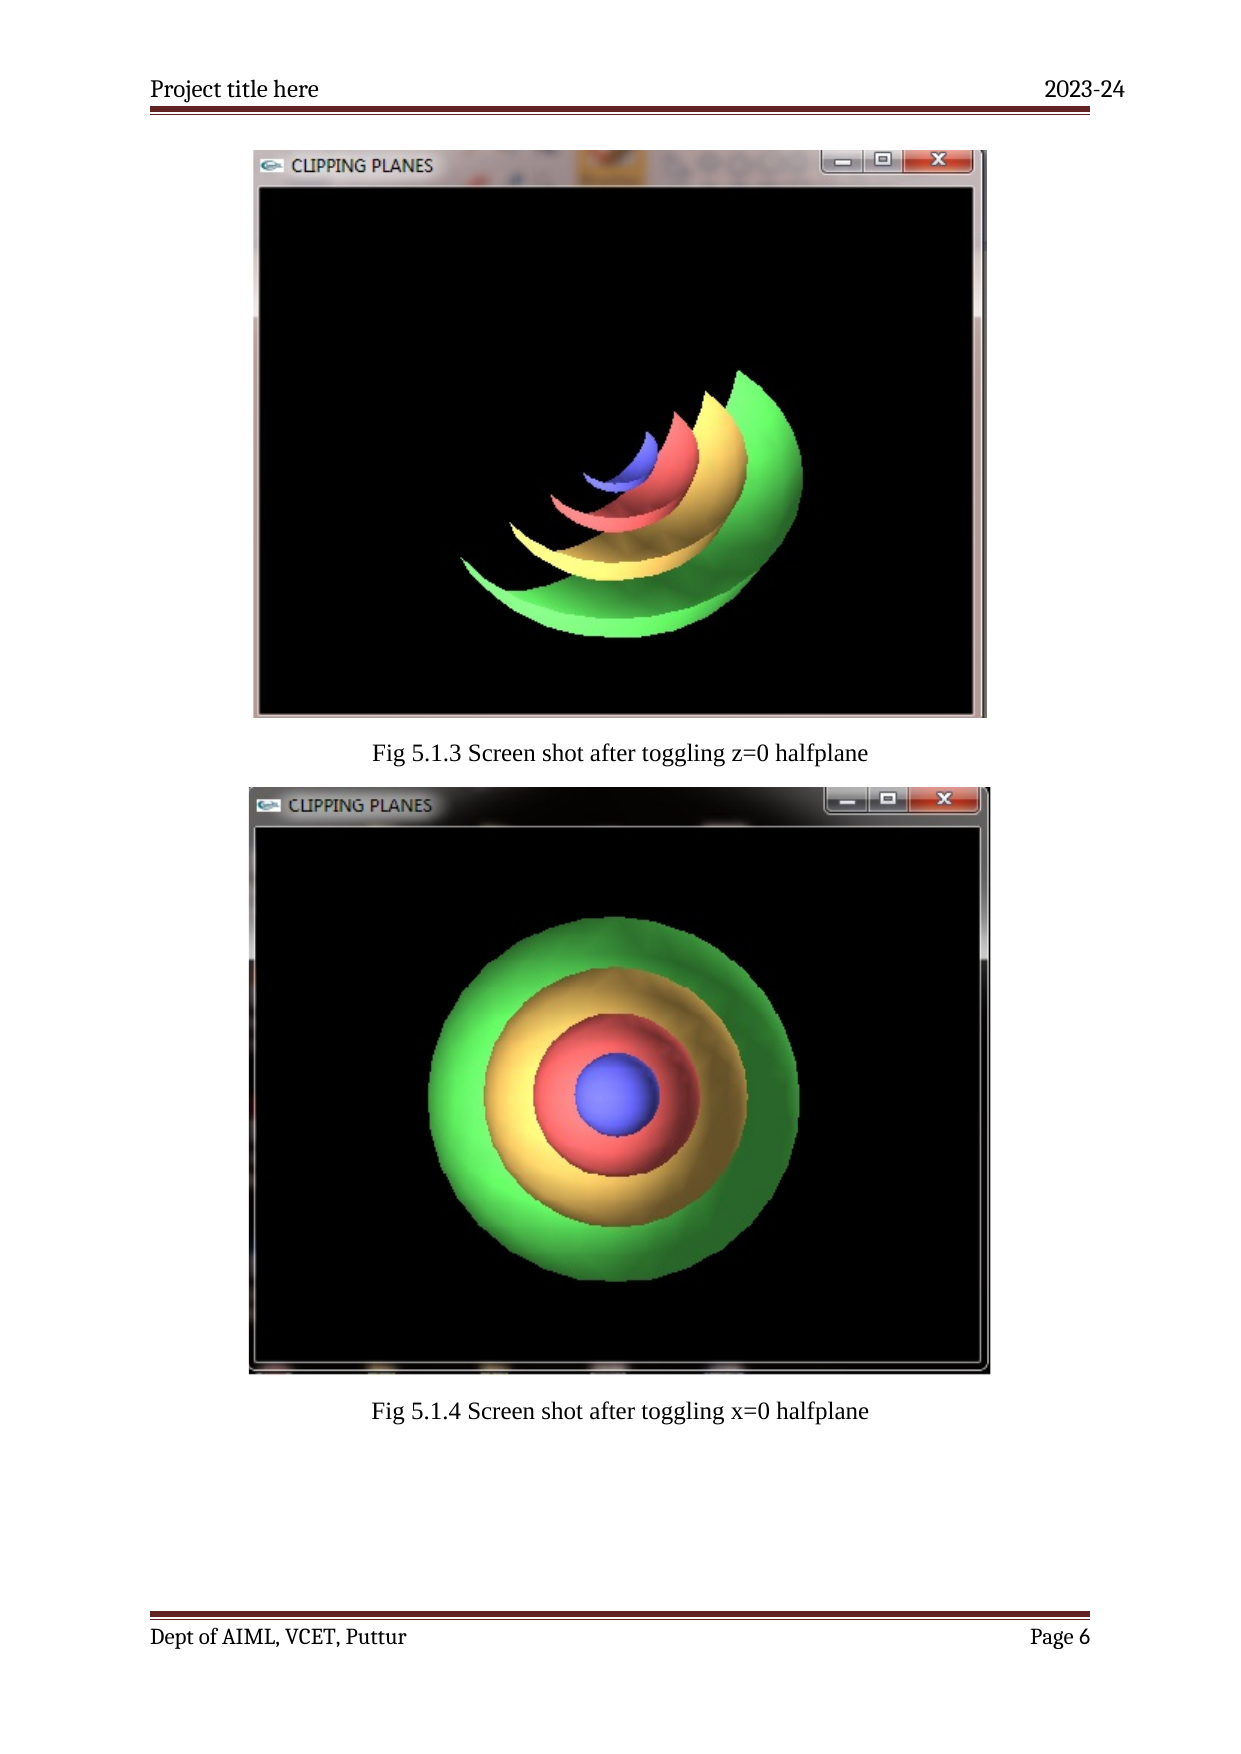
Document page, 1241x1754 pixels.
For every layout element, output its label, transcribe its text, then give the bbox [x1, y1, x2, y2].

picture [248, 787, 992, 1376]
picture [253, 150, 987, 718]
text Fig 5.1.4 Screen shot after toggling x=0 halfplane [150, 1396, 1090, 1425]
text Fig 5.1.3 Screen shot after toggling z=0 halfplane [150, 738, 1090, 767]
